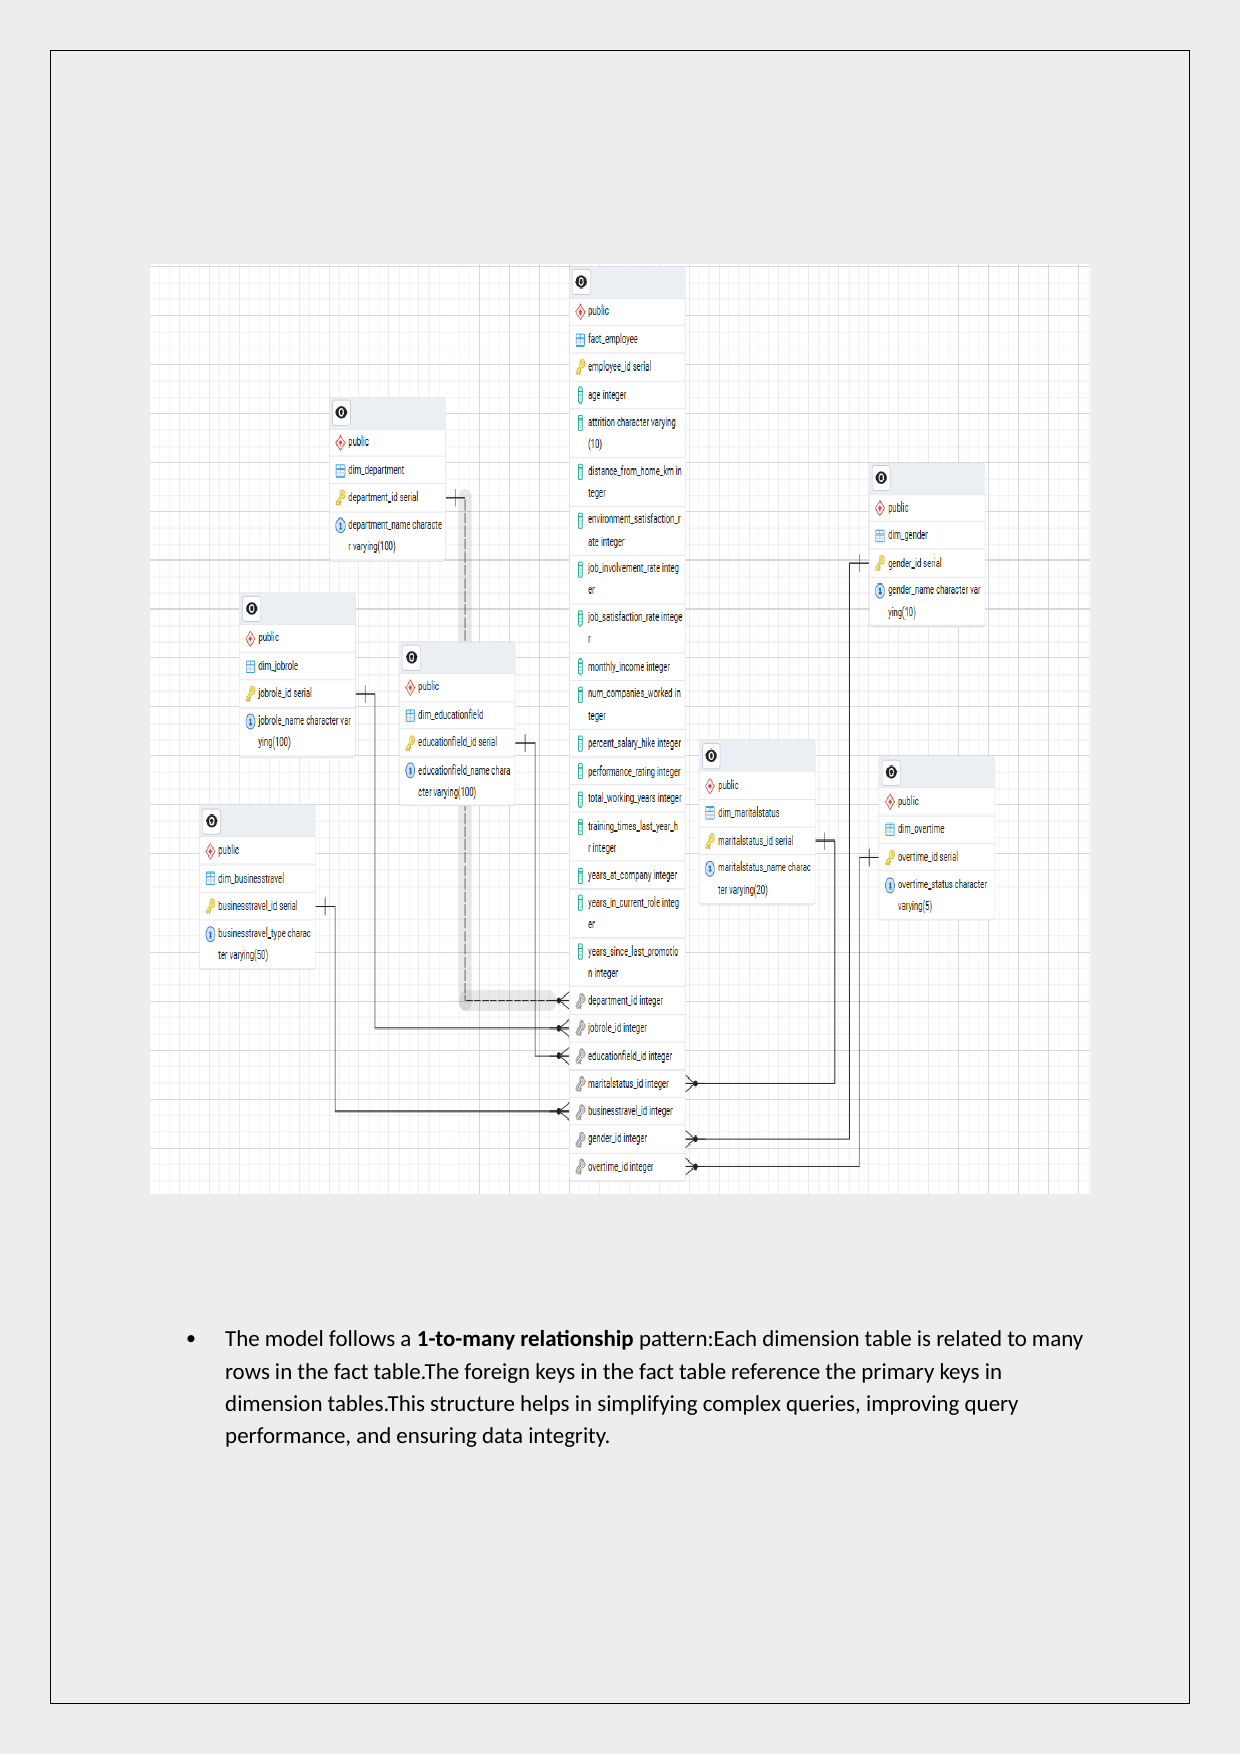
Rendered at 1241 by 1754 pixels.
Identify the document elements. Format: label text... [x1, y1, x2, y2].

picture [150, 264, 1091, 1194]
list The model follows a 1-to-many relationship pattern:Each dimension table is related to many rows in the fact table.The foreign keys in the fact table reference the primary keys in dimension tables.This structure helps in simplifying complex queries, improving query performance, and ensuring data integrity. [187, 1324, 1090, 1449]
